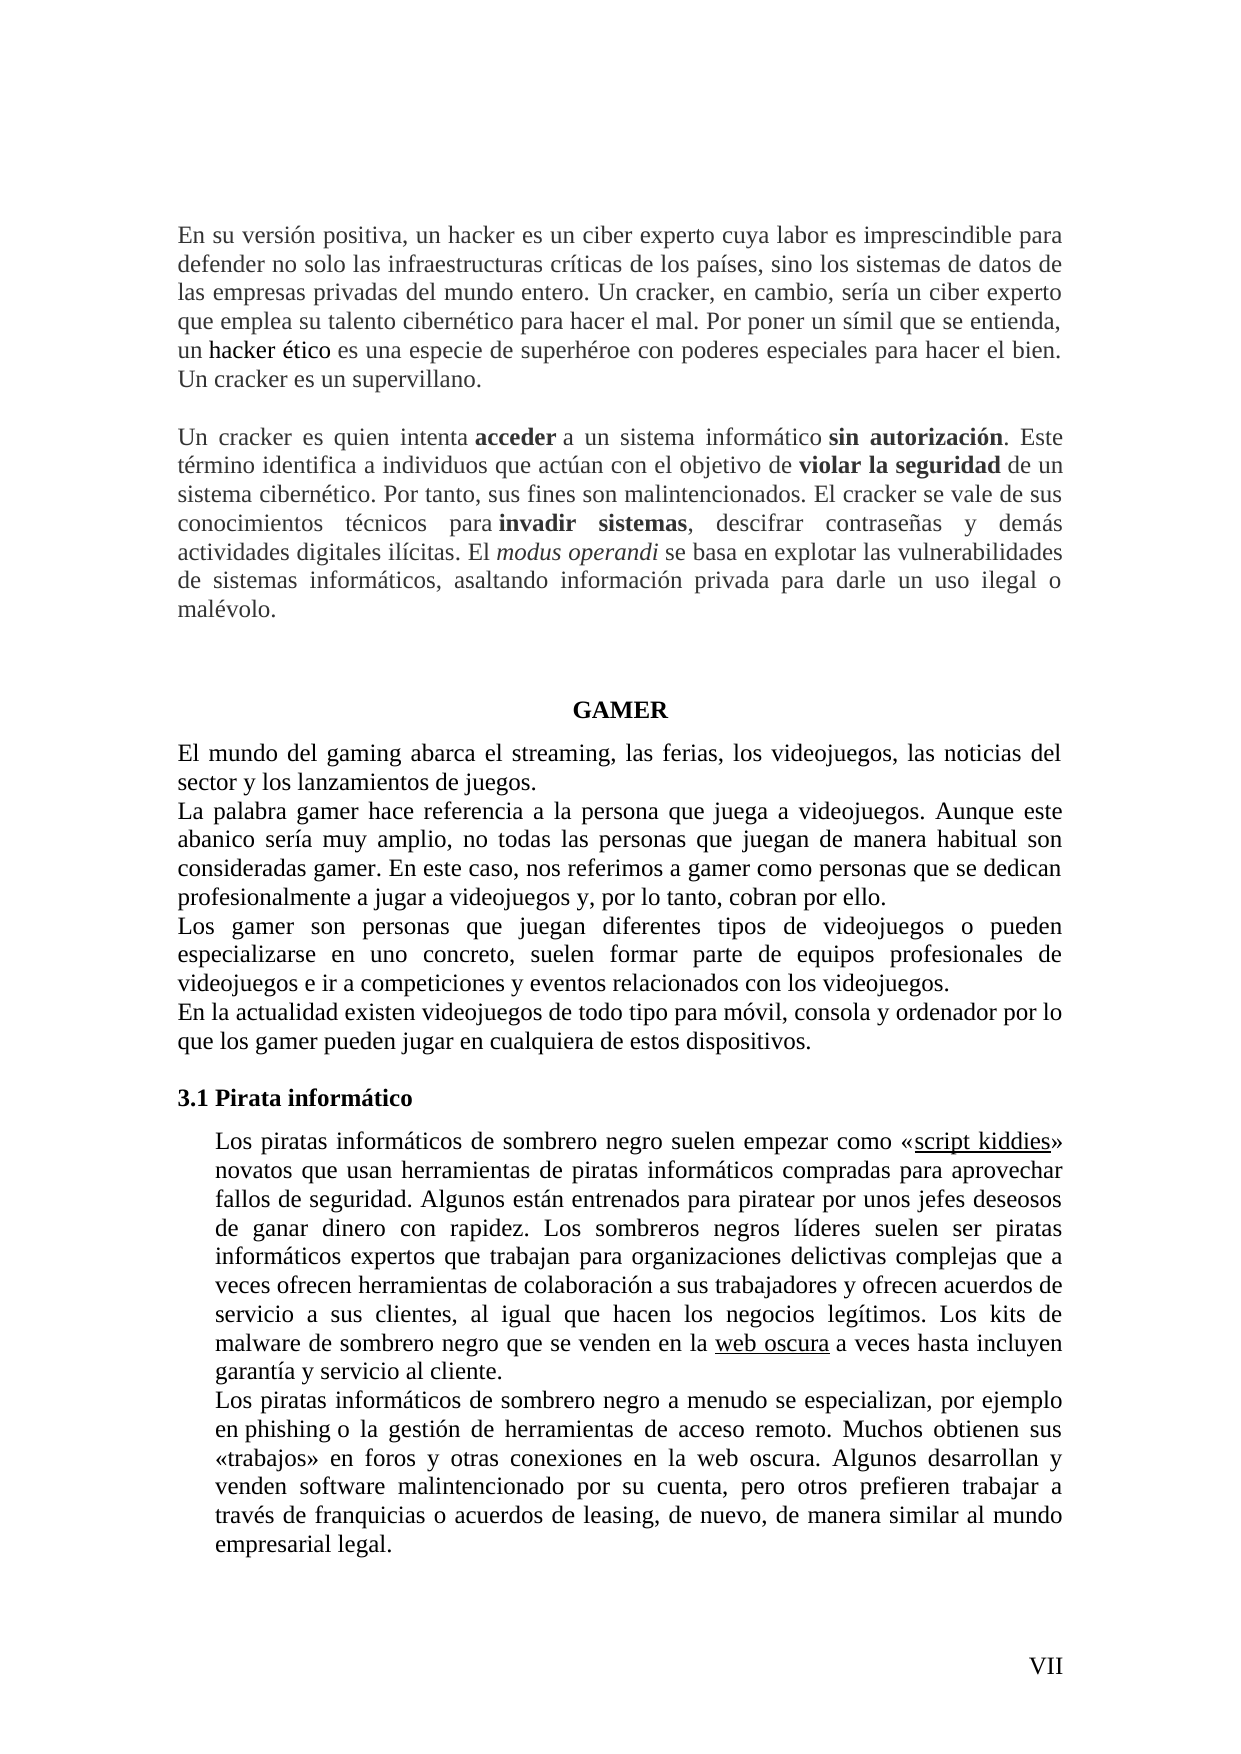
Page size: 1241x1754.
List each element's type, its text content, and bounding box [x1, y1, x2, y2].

text Un cracker es quien intenta acceder a un sistema informático sin autorización. Este término identifica a individuos que actúan con el objetivo de violar la seguridad de un sistema cibernético. Por tanto, sus fines son malintencionados. El cracker se vale de sus conocimientos técnicos para invadir sistemas, descifrar contraseñas y demás actividades digitales ilícitas. El modus operandi se basa en explotar las vulnerabilidades de sistemas informáticos, asaltando información privada para darle un uso ilegal o malévolo. [177, 422, 1063, 623]
text En su versión positiva, un hacker es un ciber experto cuya labor es imprescindible para defender no solo las infraestructuras críticas de los países, sino los sistemas de datos de las empresas privadas del mundo entero. Un cracker, en cambio, sería un ciber experto que emplea su talento cibernético para hacer el mal. Por poner un símil que se entienda, un hacker ético es una especie de superhéroe con poderes especiales para hacer el bien. Un cracker es un supervillano. [177, 220, 1063, 392]
text El mundo del gaming abarca el streaming, las ferias, los videojuegos, las noticias del sector y los lanzamientos de juegos. [177, 738, 1063, 796]
text Los gamer son personas que juegan diferentes tipos de videojuegos o pueden especializarse en uno concreto, suelen formar parte de equipos profesionales de videojuegos e ir a competiciones y eventos relacionados con los videojuegos. [177, 911, 1063, 997]
subtitle Pirata informático [177, 1083, 1063, 1112]
text Los piratas informáticos de sombrero negro suelen empezar como «script kiddies» novatos que usan herramientas de piratas informáticos compradas para aprovechar fallos de seguridad. Algunos están entrenados para piratear por unos jefes deseosos de ganar dinero con rapidez. Los sombreros negros líderes suelen ser piratas informáticos expertos que trabajan para organizaciones delictivas complejas que a veces ofrecen herramientas de colaboración a sus trabajadores y ofrecen acuerdos de servicio a sus clientes, al igual que hacen los negocios legítimos. Los kits de malware de sombrero negro que se venden en la web oscura a veces hasta incluyen garantía y servicio al cliente. [215, 1126, 1063, 1385]
text Los piratas informáticos de sombrero negro a menudo se especializan, por ejemplo en phishing o la gestión de herramientas de acceso remoto. Muchos obtienen sus «trabajos» en foros y otras conexiones en la web oscura. Algunos desarrollan y venden software malintencionado por su cuenta, pero otros prefieren trabajar a través de franquicias o acuerdos de leasing, de nuevo, de manera similar al mundo empresarial legal. [215, 1385, 1063, 1558]
text En la actualidad existen videojuegos de todo tipo para móvil, consola y ordenador por lo que los gamer pueden jugar en cualquiera de estos dispositivos. [177, 997, 1063, 1054]
subtitle GAMER [177, 695, 1063, 724]
text La palabra gamer hace referencia a la persona que juega a videojuegos. Aunque este abanico sería muy amplio, no todas las personas que juegan de manera habitual son consideradas gamer. En este caso, nos referimos a gamer como personas que se dedican profesionalmente a jugar a videojuegos y, por lo tanto, cobran por ello. [177, 796, 1063, 911]
